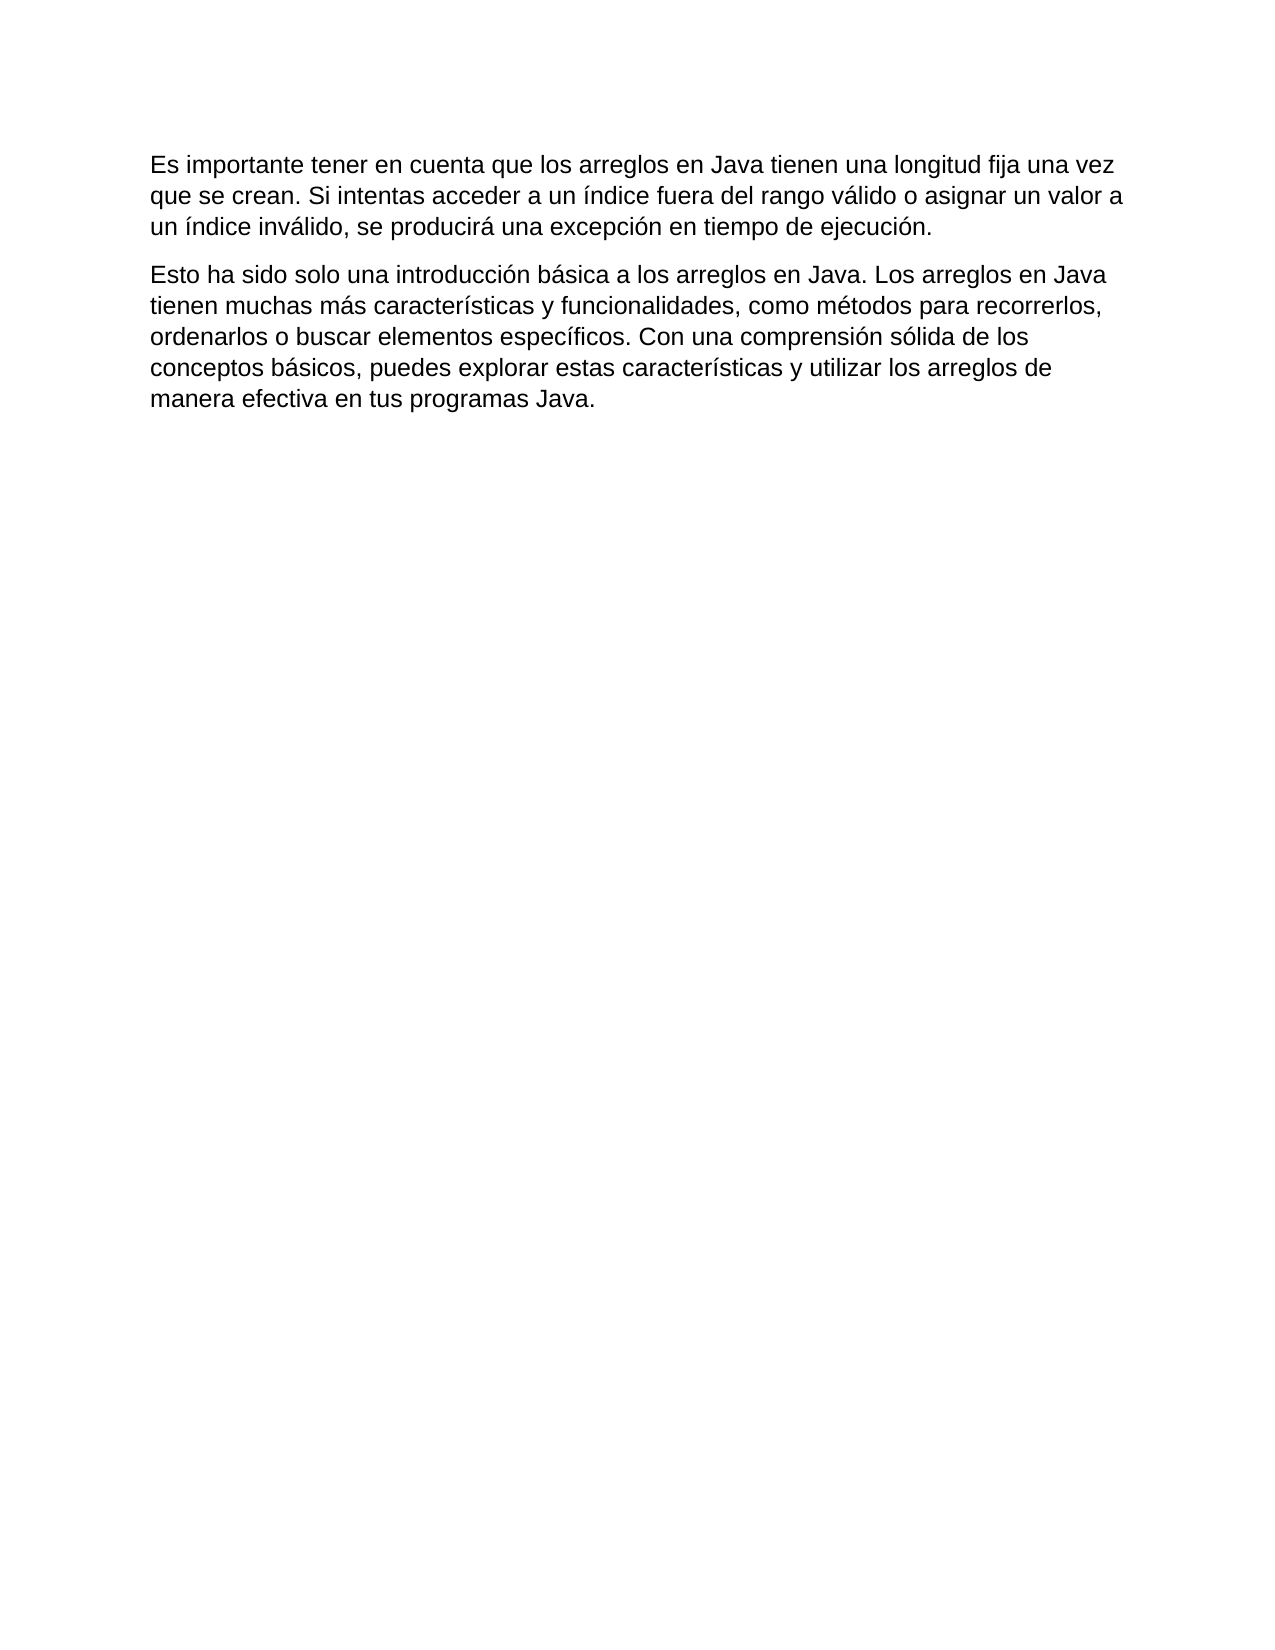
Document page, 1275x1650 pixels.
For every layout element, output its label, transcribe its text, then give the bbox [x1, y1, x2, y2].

text Esto ha sido solo una introducción básica a los arreglos en Java. Los arreglos en Java tienen muchas más características y funcionalidades, como métodos para recorrerlos, ordenarlos o buscar elementos específicos. Con una comprensión sólida de los conceptos básicos, puedes explorar estas características y utilizar los arreglos de manera efectiva en tus programas Java. [150, 260, 1125, 413]
text Es importante tener en cuenta que los arreglos en Java tienen una longitud fija una vez que se crean. Si intentas acceder a un índice fuera del rango válido o asignar un valor a un índice inválido, se producirá una excepción en tiempo de ejecución. [150, 150, 1125, 241]
